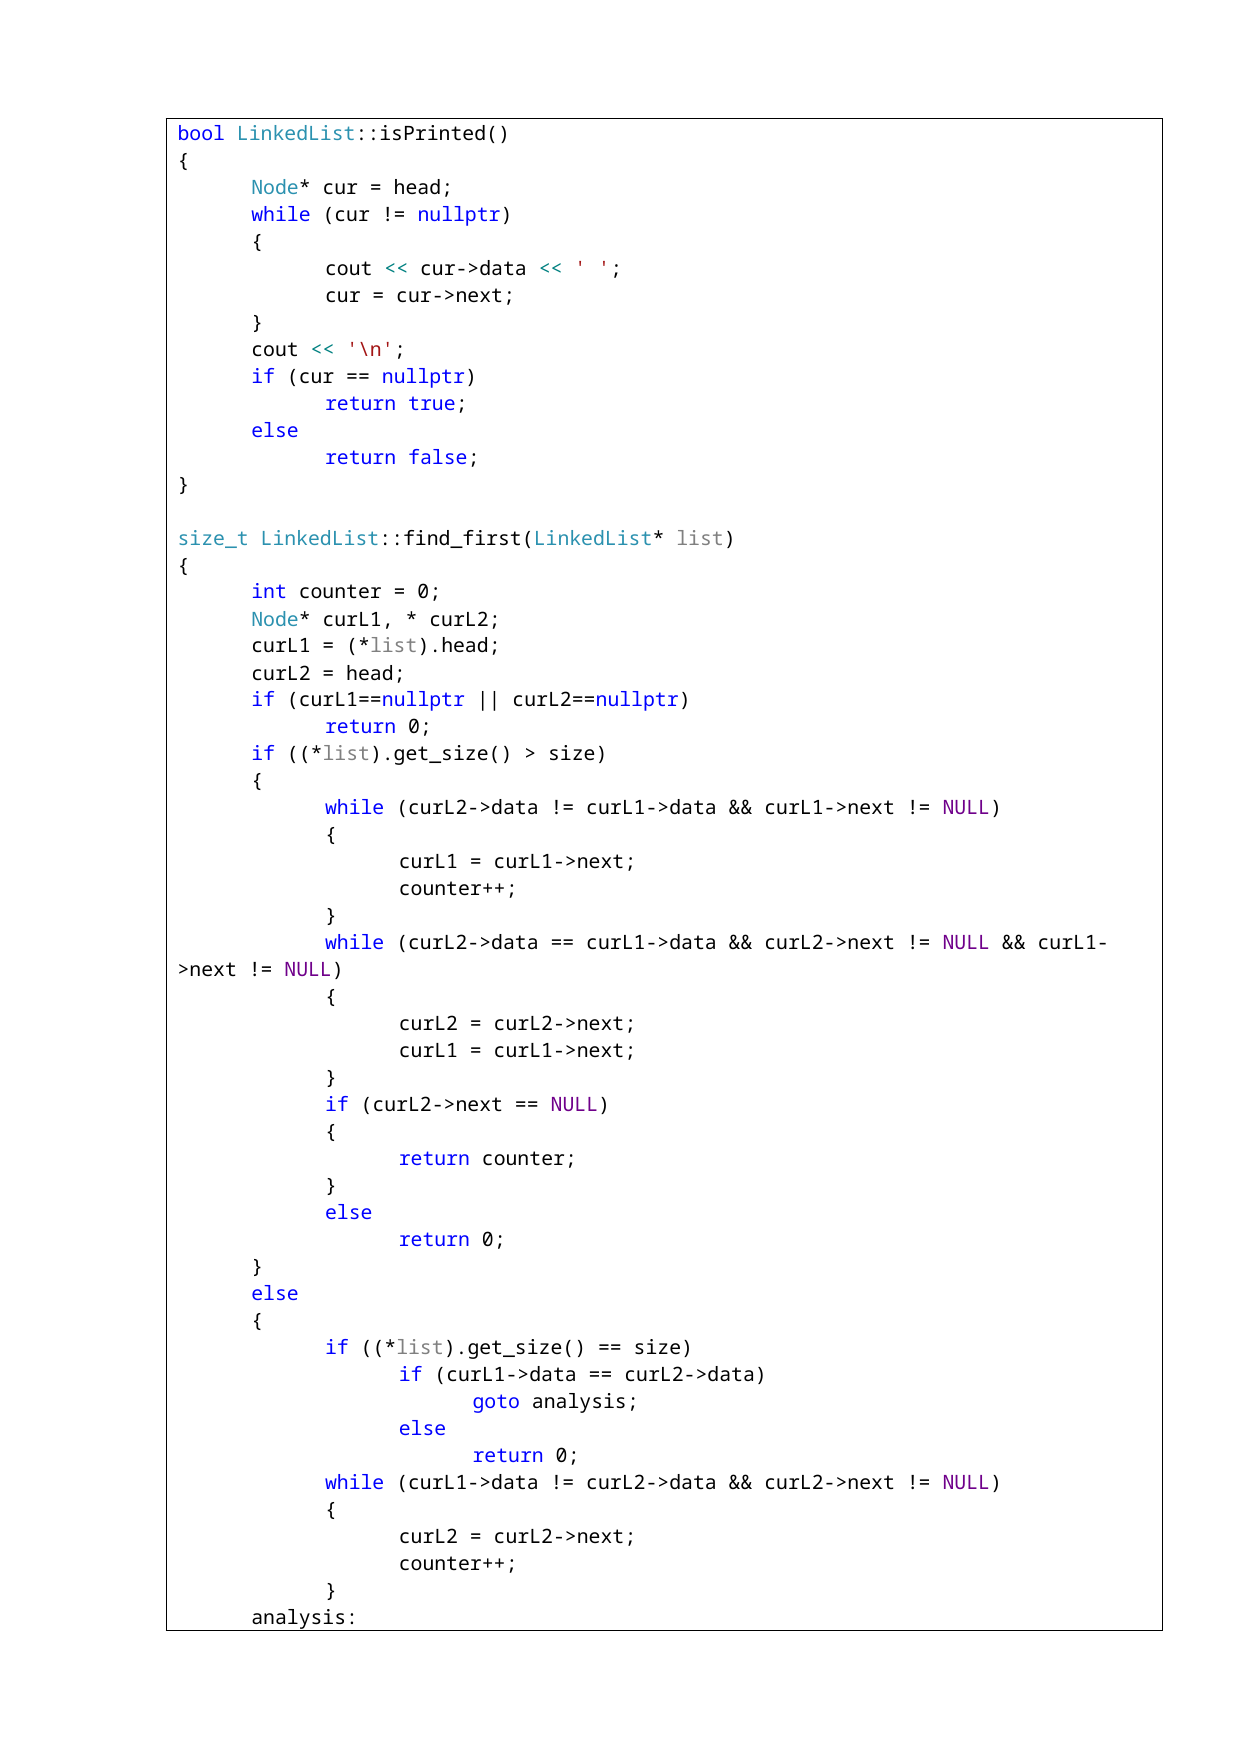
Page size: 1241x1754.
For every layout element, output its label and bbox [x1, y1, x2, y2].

table_cell [167, 119, 1162, 1630]
